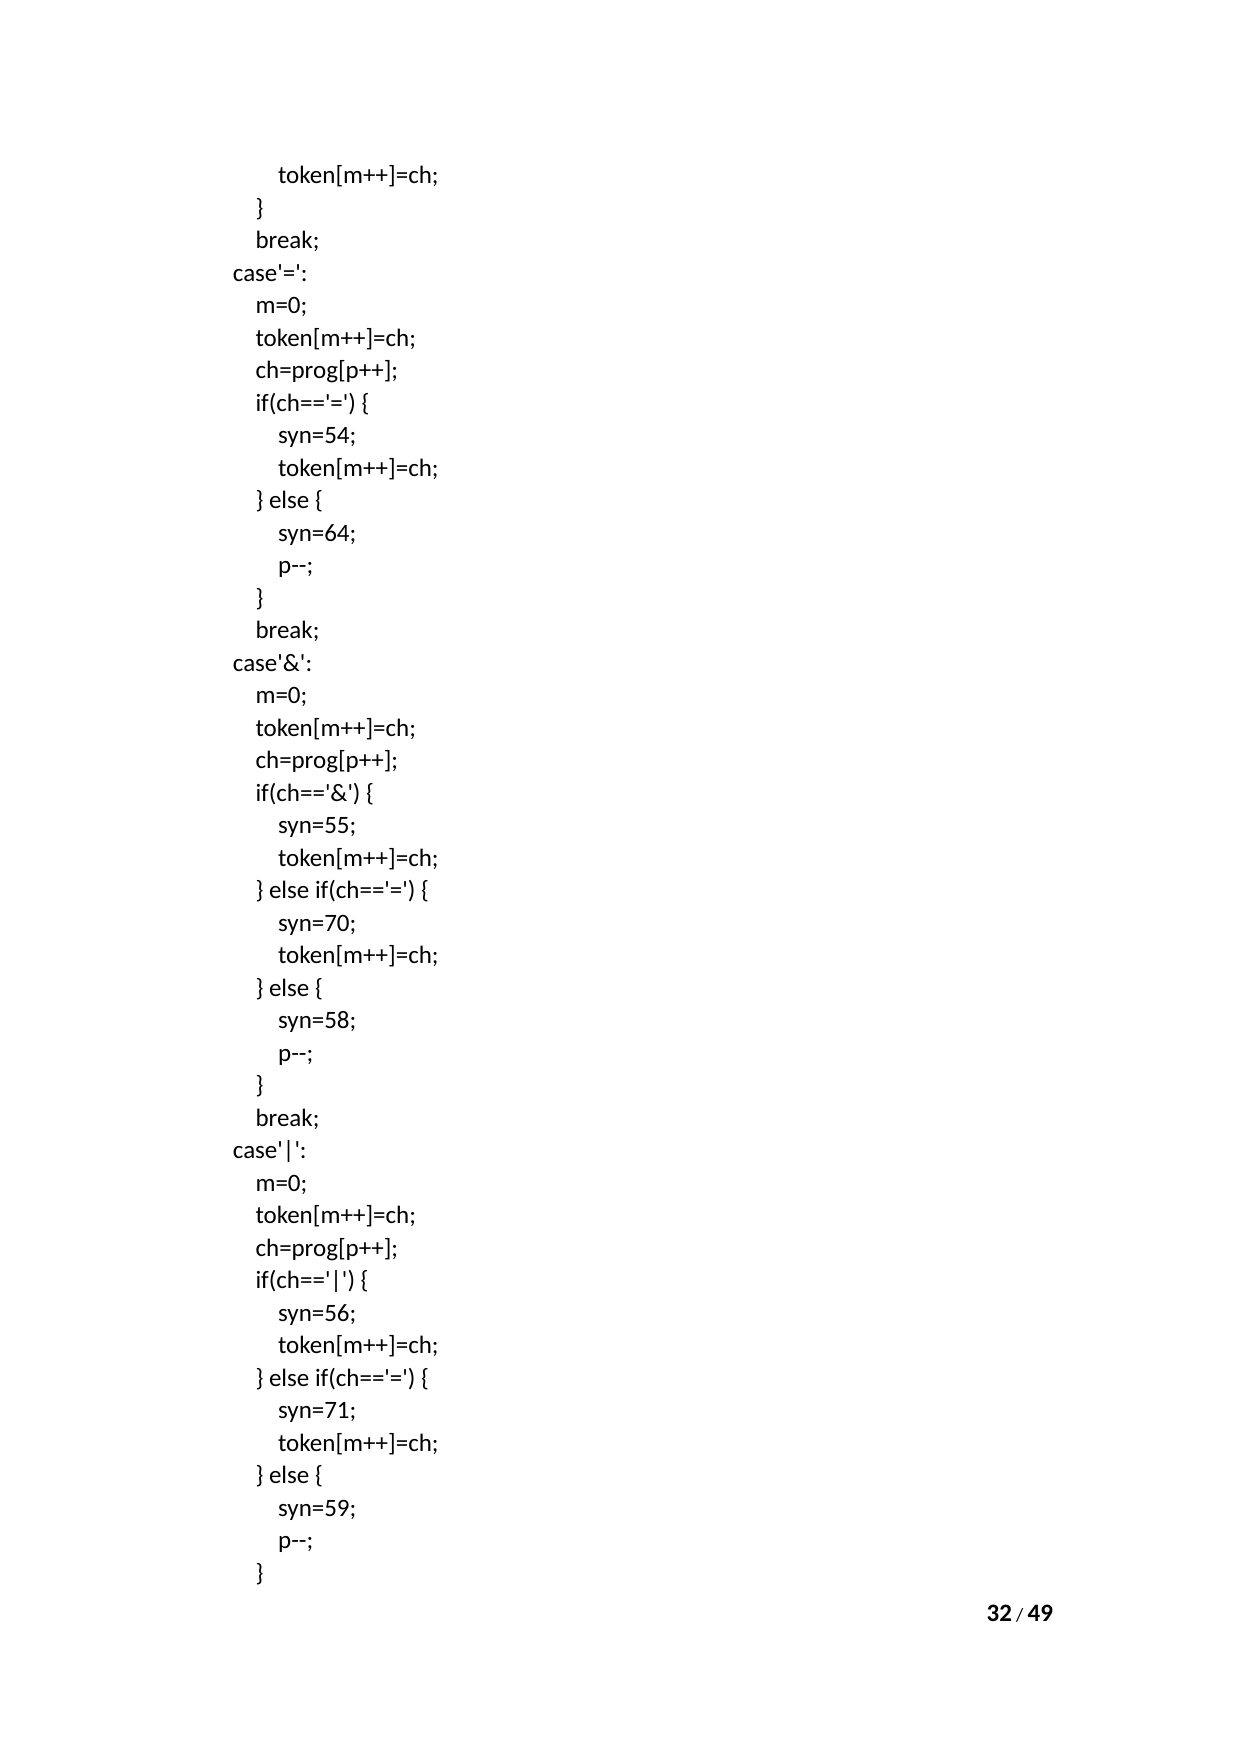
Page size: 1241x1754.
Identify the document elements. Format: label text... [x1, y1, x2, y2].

text p--; [187, 1036, 1053, 1068]
text if(ch=='=') { [187, 386, 1053, 418]
text m=0; [187, 678, 1053, 711]
text break; [187, 613, 1053, 646]
text } [187, 191, 1053, 223]
text ch=prog[p++]; [187, 353, 1053, 386]
text token[m++]=ch; [187, 841, 1053, 873]
text p--; [187, 548, 1053, 581]
text } else if(ch=='=') { [187, 873, 1053, 906]
text } else { [187, 1458, 1053, 1491]
text } else if(ch=='=') { [187, 1361, 1053, 1393]
text token[m++]=ch; [187, 711, 1053, 743]
text syn=71; [187, 1393, 1053, 1426]
text ch=prog[p++]; [187, 743, 1053, 776]
text syn=55; [187, 808, 1053, 841]
text } [187, 581, 1053, 613]
text token[m++]=ch; [187, 1426, 1053, 1458]
text p--; [187, 1523, 1053, 1556]
text syn=59; [187, 1491, 1053, 1523]
text if(ch=='|') { [187, 1263, 1053, 1296]
text } [187, 1556, 1053, 1588]
text token[m++]=ch; [187, 321, 1053, 353]
text syn=56; [187, 1296, 1053, 1328]
text syn=70; [187, 906, 1053, 938]
text case'|': [187, 1133, 1053, 1166]
text } else { [187, 971, 1053, 1003]
text break; [187, 1101, 1053, 1133]
text case'&': [187, 646, 1053, 678]
text syn=54; [187, 418, 1053, 451]
text token[m++]=ch; [187, 938, 1053, 971]
text } [187, 1068, 1053, 1101]
text break; [187, 223, 1053, 256]
text syn=64; [187, 516, 1053, 548]
text m=0; [187, 1166, 1053, 1198]
text case'=': [187, 256, 1053, 288]
text } else { [187, 483, 1053, 516]
text token[m++]=ch; [187, 158, 1053, 191]
text token[m++]=ch; [187, 1198, 1053, 1231]
text syn=58; [187, 1003, 1053, 1036]
text token[m++]=ch; [187, 1328, 1053, 1361]
text if(ch=='&') { [187, 776, 1053, 808]
text m=0; [187, 288, 1053, 321]
text token[m++]=ch; [187, 451, 1053, 483]
text ch=prog[p++]; [187, 1231, 1053, 1263]
